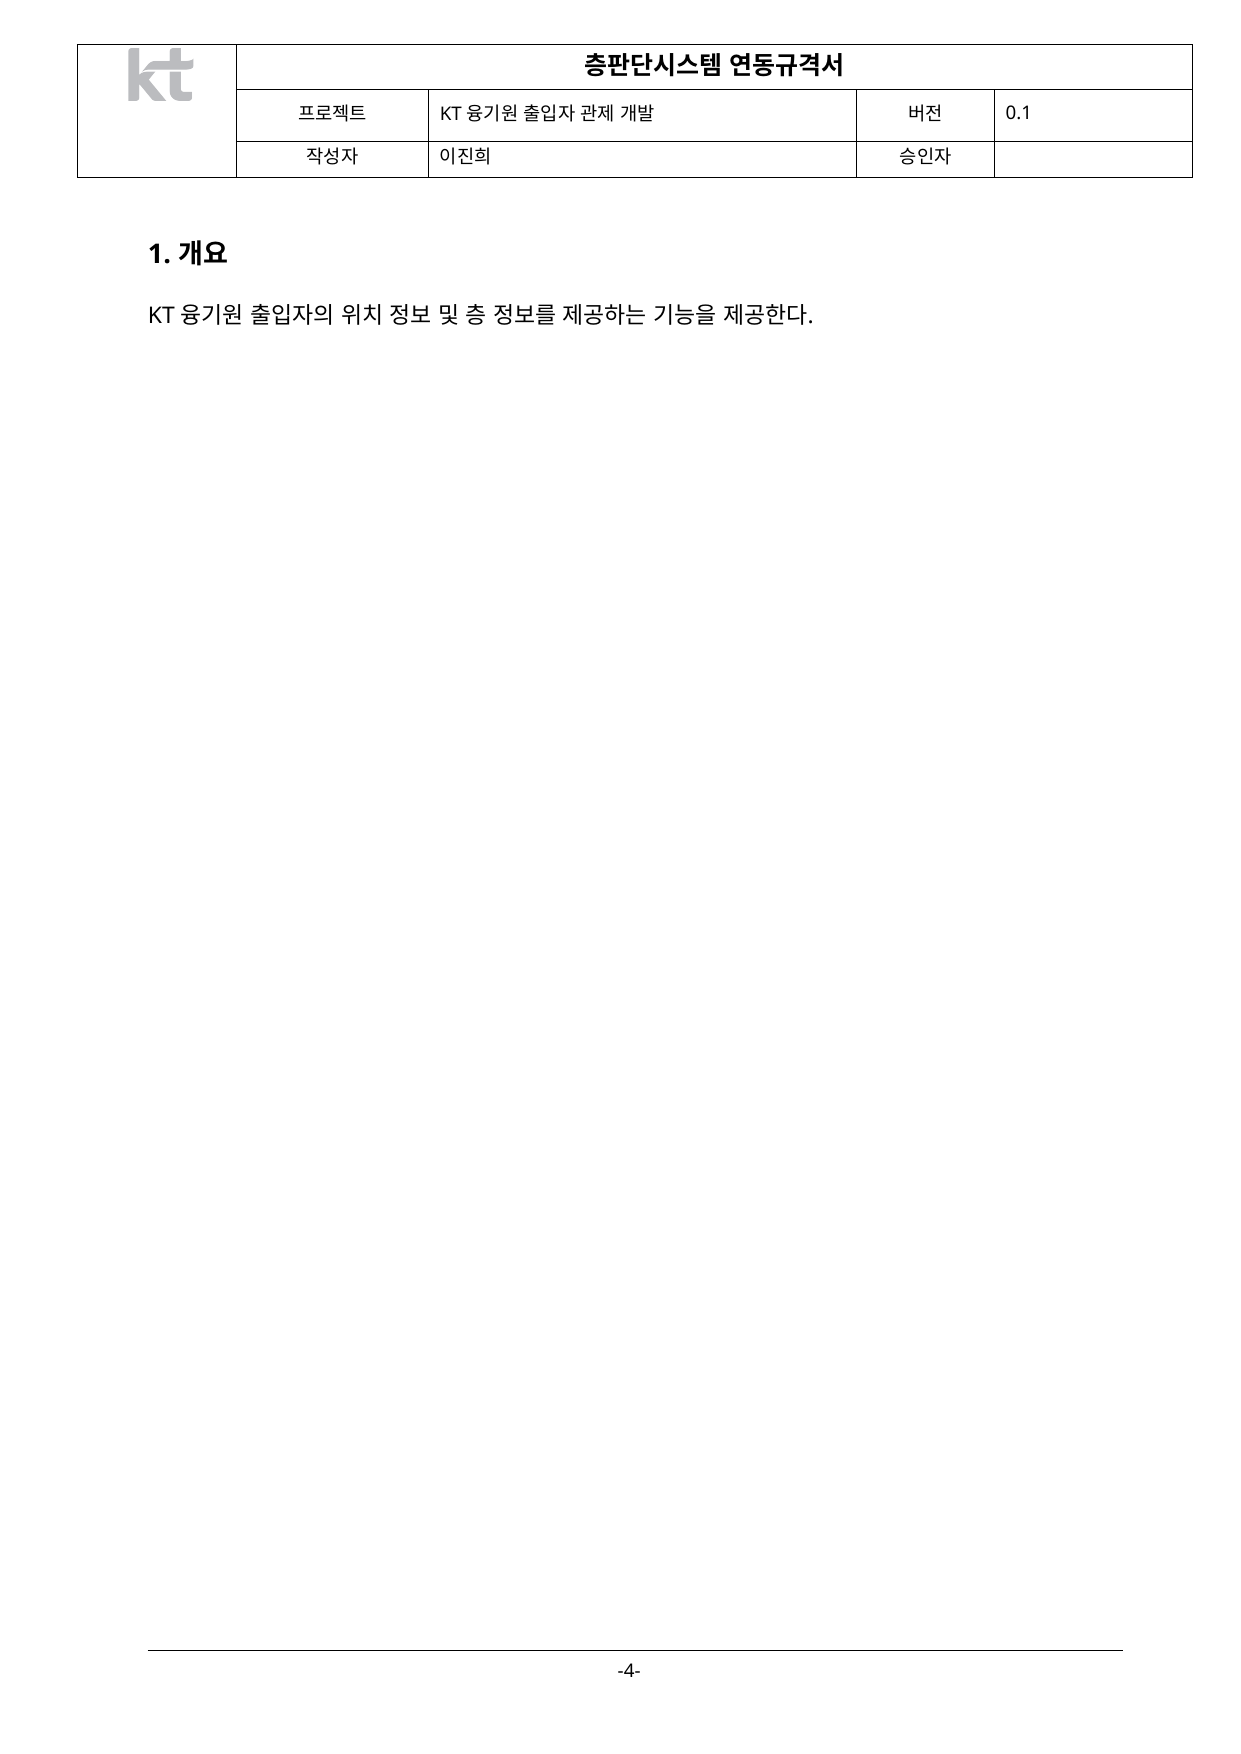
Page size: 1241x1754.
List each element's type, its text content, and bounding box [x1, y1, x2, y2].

picture [128, 48, 194, 101]
subtitle 개요 [148, 232, 1122, 272]
text KT 융기원 출입자의 위치 정보 및 층 정보를 제공하는 기능을 제공한다. [148, 297, 1122, 330]
